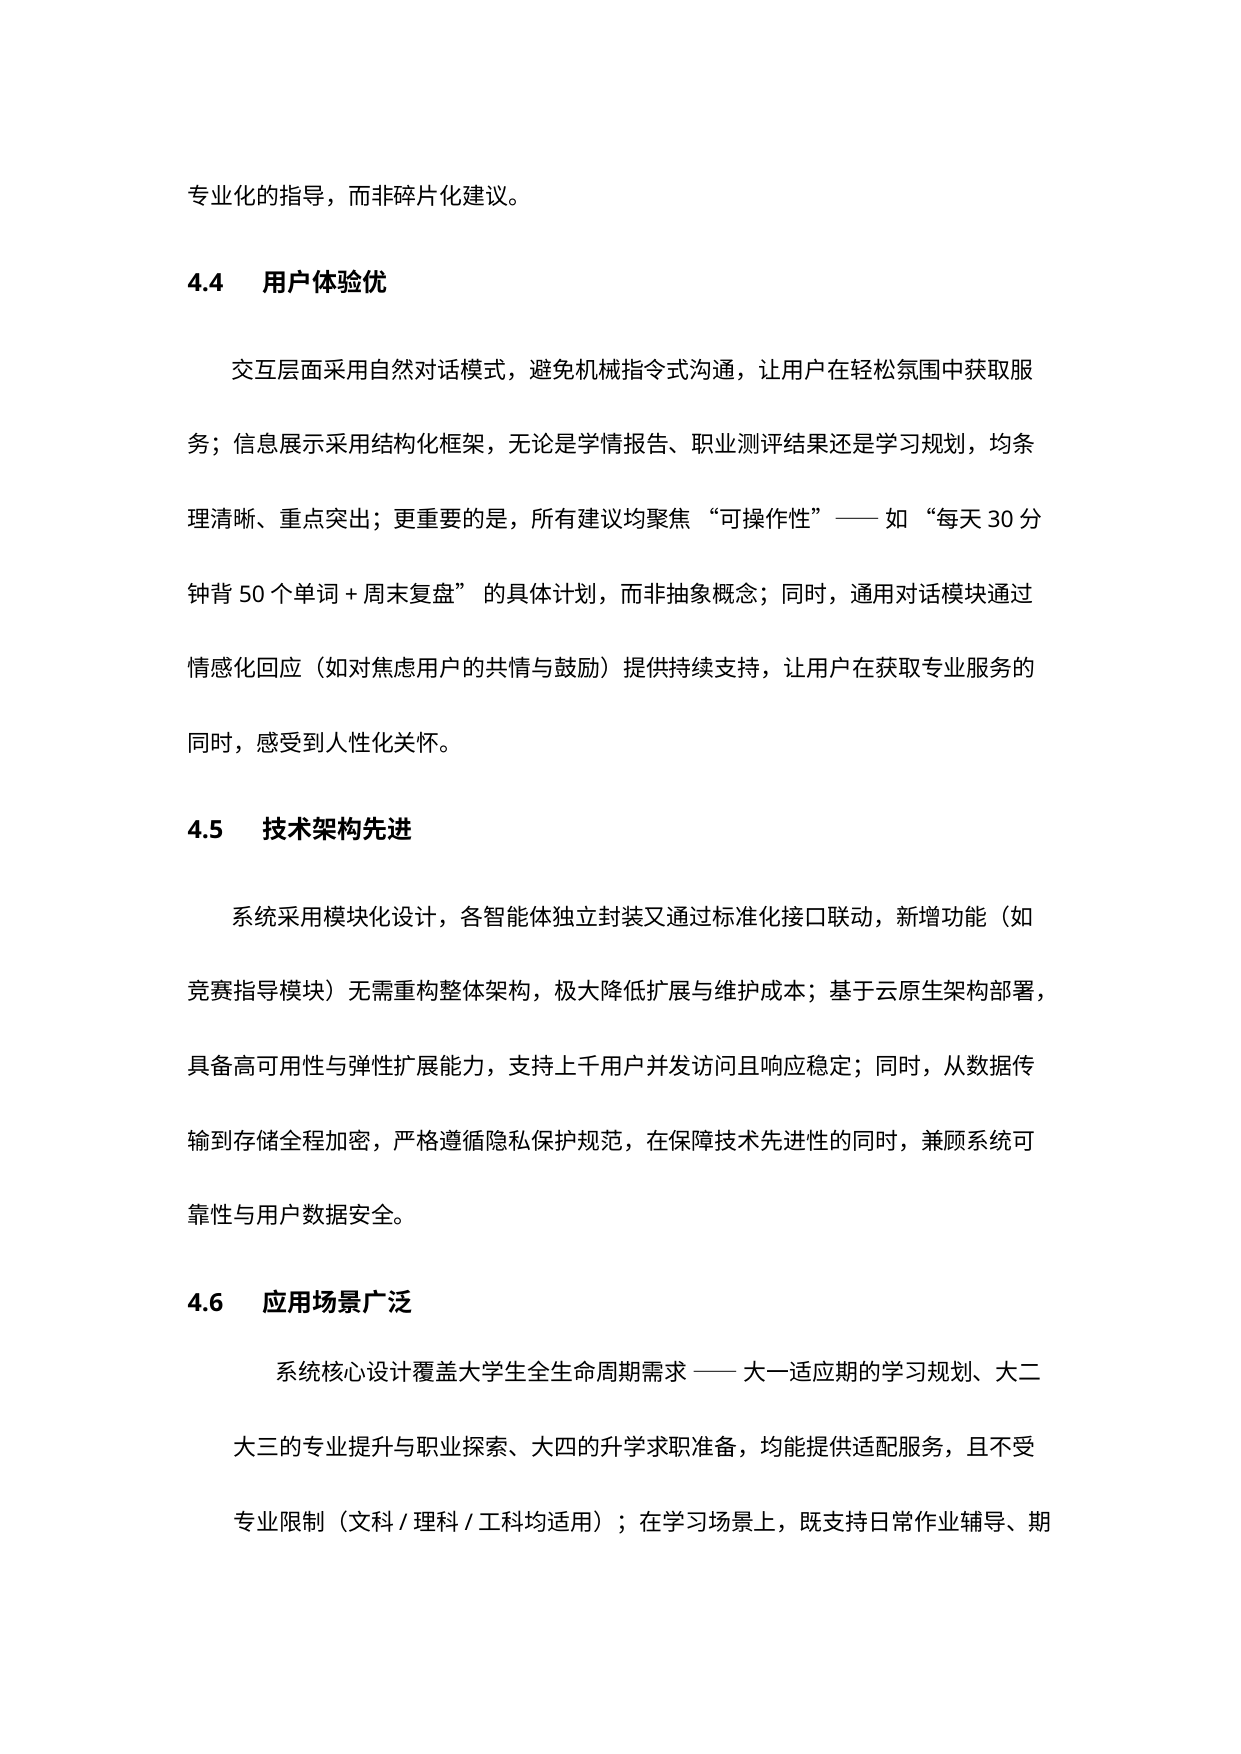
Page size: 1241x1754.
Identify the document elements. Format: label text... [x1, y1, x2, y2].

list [233, 1338, 1053, 1553]
text 系统采用模块化设计，各智能体独立封装又通过标准化接口联动，新增功能（如竞赛指导模块）无需重构整体架构，极大降低扩展与维护成本；基于云原生架构部署，具备高可用性与弹性扩展能力，支持上千用户并发访问且响应稳定；同时，从数据传输到存储全程加密，严格遵循隐私保护规范，在保障技术先进性的同时，兼顾系统可靠性与用户数据安全。 [187, 883, 1053, 1246]
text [187, 162, 1053, 227]
text 交互层面采用自然对话模式，避免机械指令式沟通，让用户在轻松氛围中获取服务；信息展示采用结构化框架，无论是学情报告、职业测评结果还是学习规划，均条理清晰、重点突出；更重要的是，所有建议均聚焦 “可操作性”—— 如 “每天 30 分钟背 50 个单词 + 周末复盘” 的具体计划，而非抽象概念；同时，通用对话模块通过情感化回应（如对焦虑用户的共情与鼓励）提供持续支持，让用户在获取专业服务的同时，感受到人性化关怀。 [187, 336, 1053, 774]
list 用户体验优 [187, 248, 1053, 313]
list 应用场景广泛 [187, 1268, 1053, 1333]
list 技术架构先进 [187, 796, 1053, 861]
